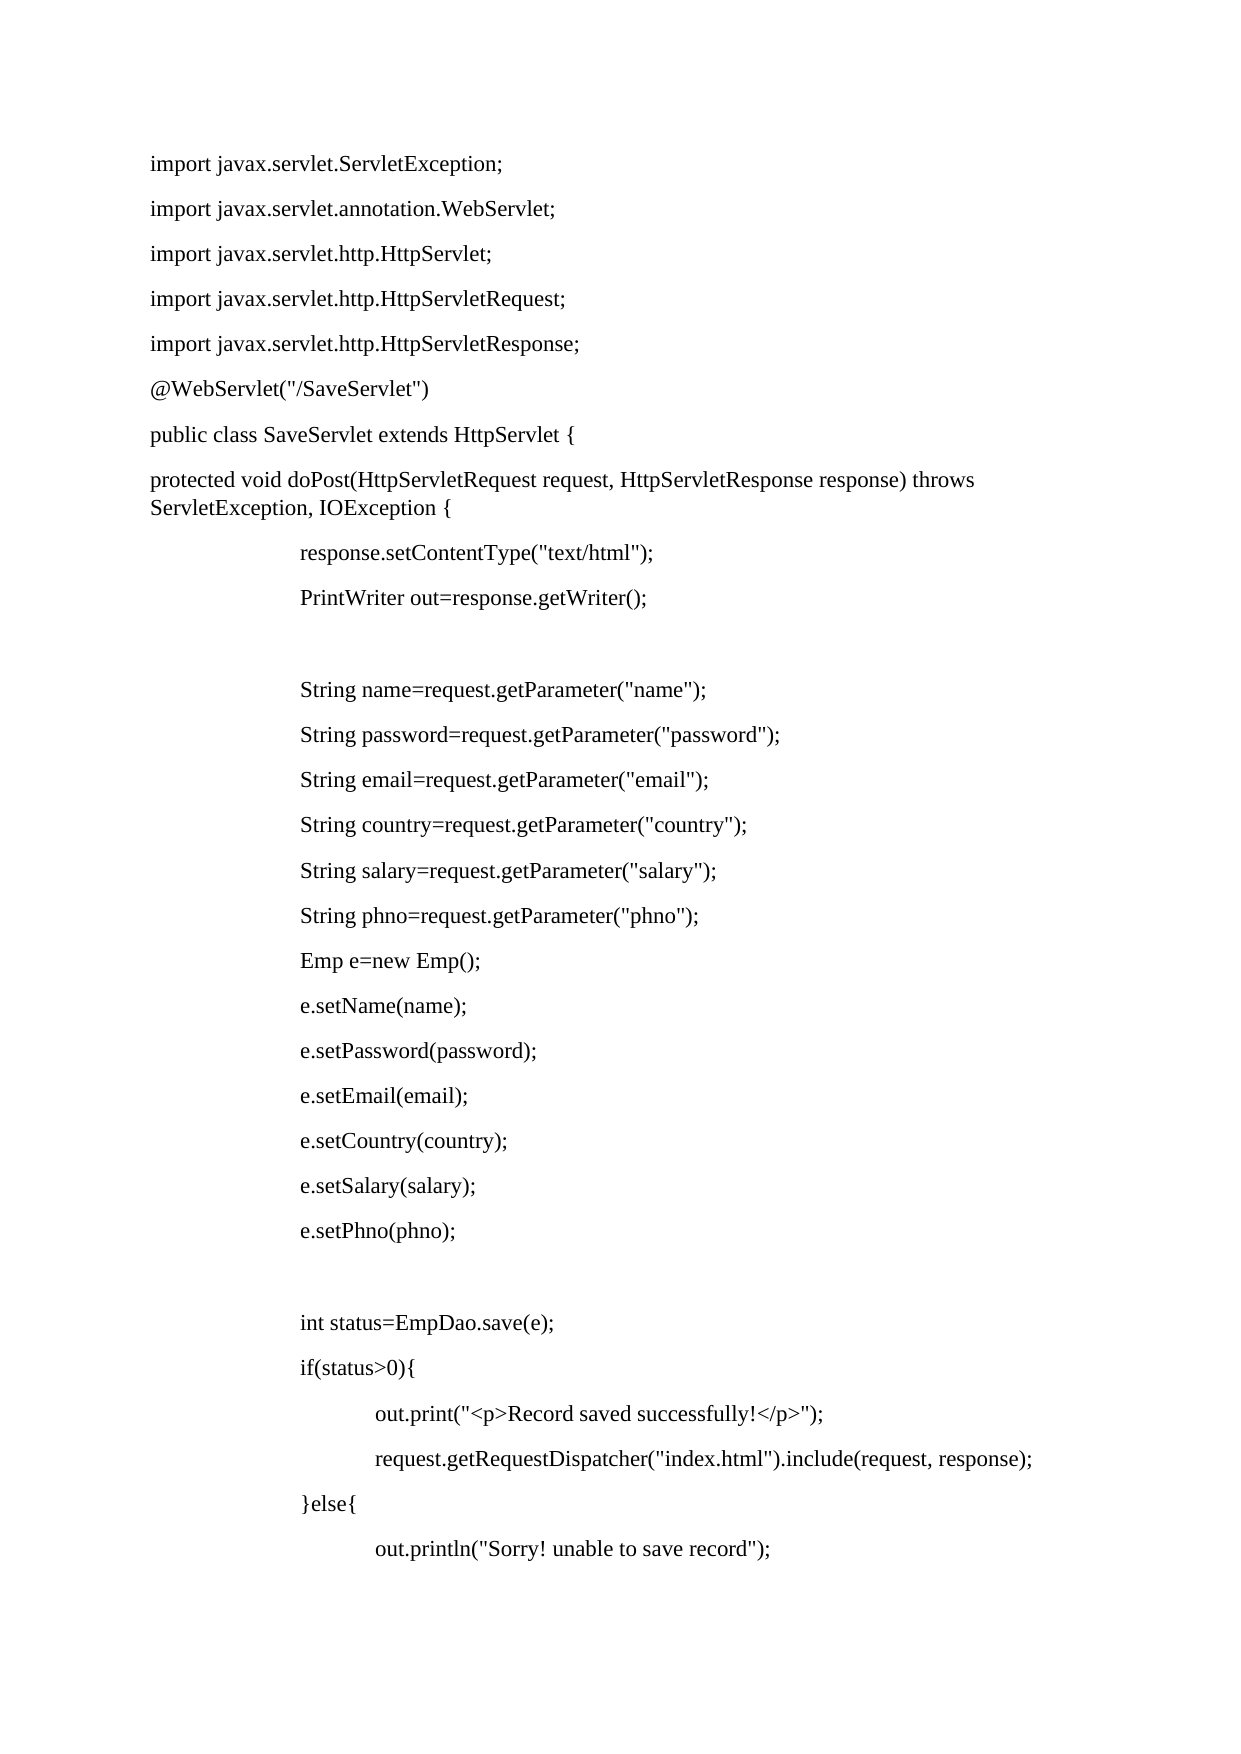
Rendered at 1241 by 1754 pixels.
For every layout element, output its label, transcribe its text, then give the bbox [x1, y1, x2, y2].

text import javax.servlet.http.HttpServlet; [150, 240, 1090, 267]
text request.getRequestDispatcher("index.html").include(request, response); [150, 1445, 1090, 1471]
text out.print("<p>Record saved successfully!</p>"); [150, 1399, 1090, 1426]
text import javax.servlet.ServletException; [150, 150, 1090, 176]
text String password=request.getParameter("password"); [150, 721, 1090, 748]
text e.setEmail(email); [150, 1082, 1090, 1108]
text if(status>0){ [150, 1354, 1090, 1381]
text e.setCountry(country); [150, 1127, 1090, 1154]
text protected void doPost(HttpServletRequest request, HttpServletResponse response) throws ServletException, IOException { [150, 466, 1090, 521]
text String country=request.getParameter("country"); [150, 812, 1090, 838]
text PrintWriter out=response.getWriter(); [150, 584, 1090, 611]
text e.setPhno(phno); [150, 1217, 1090, 1244]
text String salary=request.getParameter("salary"); [150, 857, 1090, 883]
text e.setSalary(salary); [150, 1172, 1090, 1199]
text public class SaveServlet extends HttpServlet { [150, 421, 1090, 447]
text @WebServlet("/SaveServlet") [150, 376, 1090, 402]
text import javax.servlet.http.HttpServletRequest; [150, 285, 1090, 312]
text out.println("Sorry! unable to save record"); [150, 1535, 1090, 1561]
text e.setPassword(password); [150, 1037, 1090, 1063]
text String email=request.getParameter("email"); [150, 766, 1090, 793]
text e.setName(name); [150, 992, 1090, 1018]
text String phno=request.getParameter("phno"); [150, 902, 1090, 928]
text response.setContentType("text/html"); [150, 539, 1090, 566]
text Emp e=new Emp(); [150, 947, 1090, 973]
text int status=EmpDao.save(e); [150, 1309, 1090, 1336]
text import javax.servlet.http.HttpServletResponse; [150, 330, 1090, 357]
text import javax.servlet.annotation.WebServlet; [150, 195, 1090, 221]
text String name=request.getParameter("name"); [150, 676, 1090, 703]
text }else{ [150, 1490, 1090, 1516]
